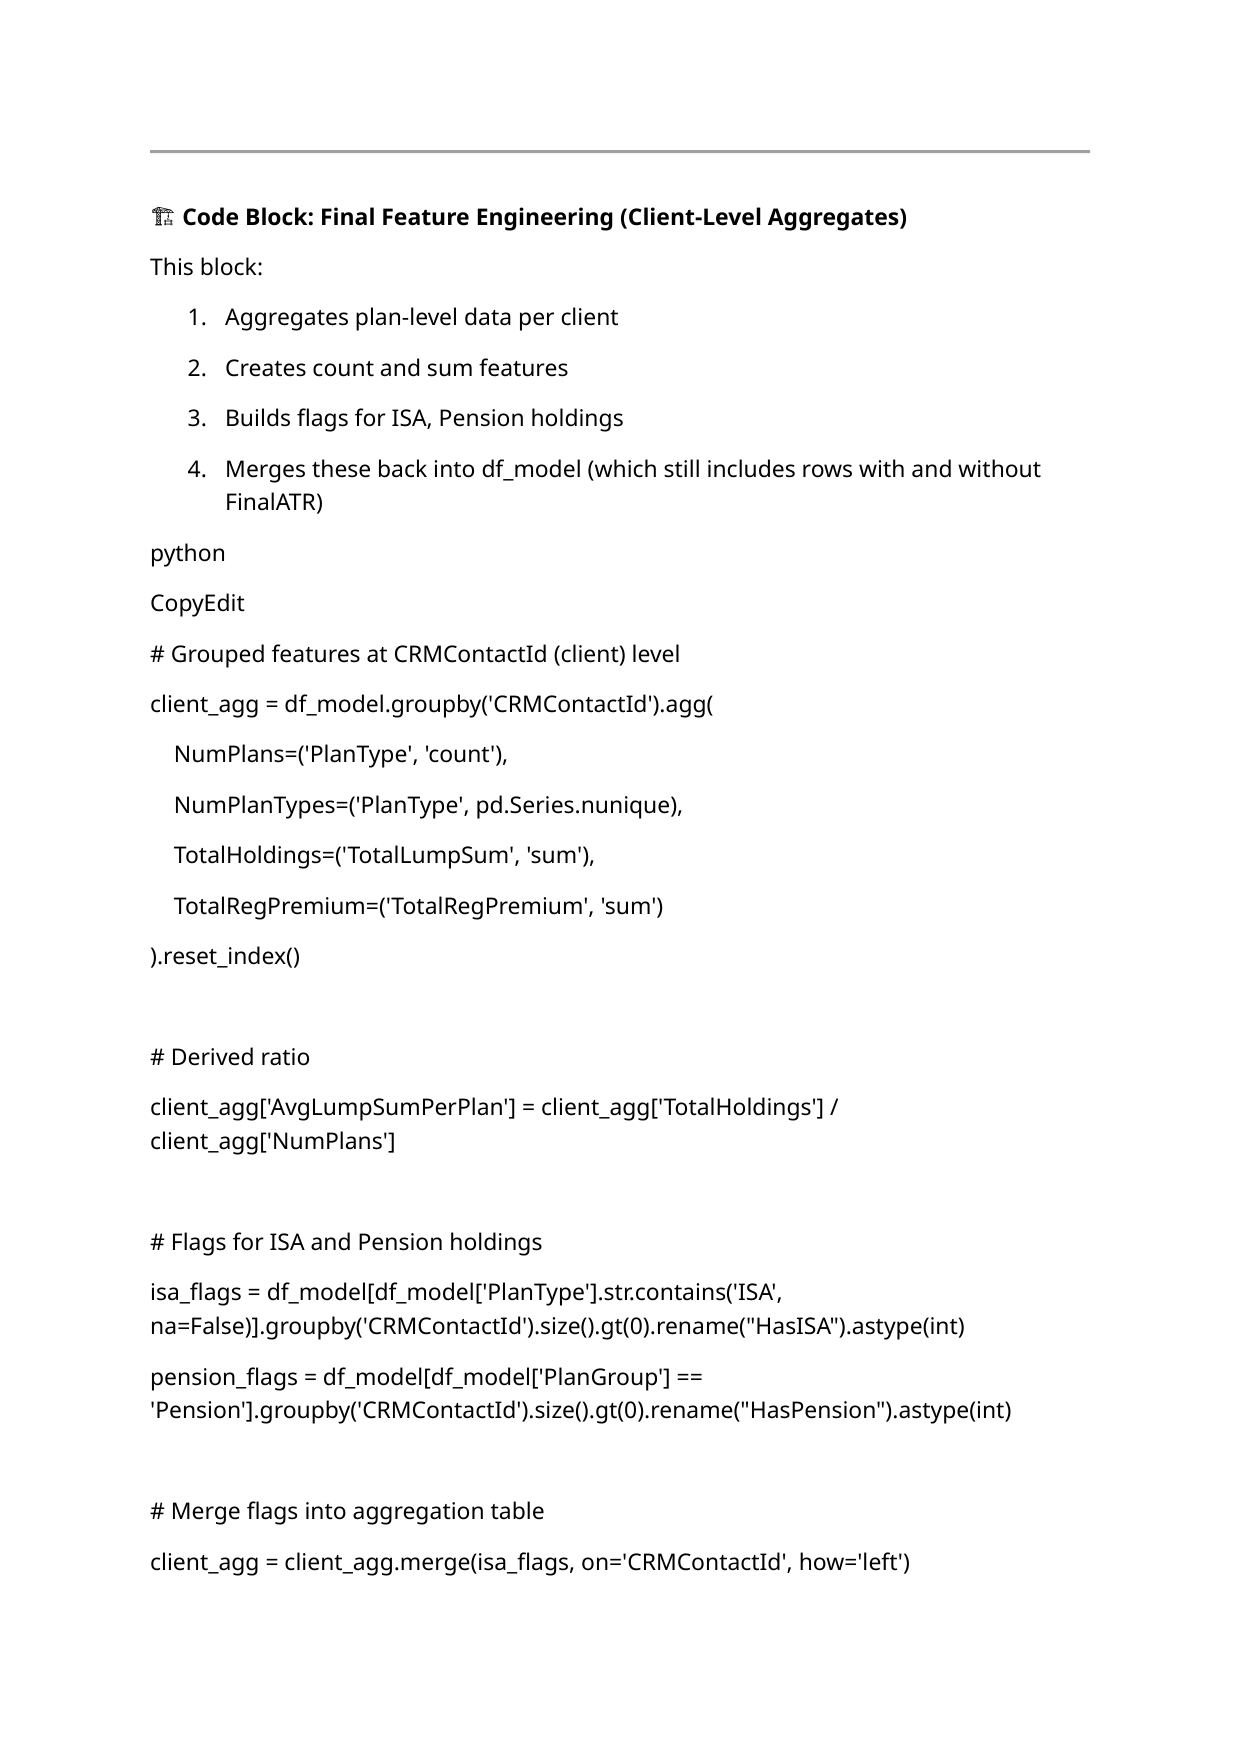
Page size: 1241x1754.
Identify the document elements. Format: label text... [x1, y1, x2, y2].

text 🏗 Code Block: Final Feature Engineering (Client-Level Aggregates) [150, 200, 1090, 232]
text isa_flags = df_model[df_model['PlanType'].str.contains('ISA', na=False)].groupby('CRMContactId').size().gt(0).rename("HasISA").astype(int) [150, 1276, 1090, 1341]
text This block: [150, 251, 1090, 282]
text NumPlanTypes=('PlanType', pd.Series.nunique), [150, 789, 1090, 820]
list Builds flags for ISA, Pension holdings [187, 402, 1090, 433]
text pension_flags = df_model[df_model['PlanGroup'] == 'Pension'].groupby('CRMContactId').size().gt(0).rename("HasPension").astype(int) [150, 1360, 1090, 1425]
text client_agg = client_agg.merge(isa_flags, on='CRMContactId', how='left') [150, 1545, 1090, 1577]
text ).reset_index() [150, 940, 1090, 971]
text # Merge flags into aggregation table [150, 1495, 1090, 1526]
text client_agg = df_model.groupby('CRMContactId').agg( [150, 688, 1090, 719]
list Aggregates plan-level data per client [187, 301, 1090, 332]
text # Derived ratio [150, 1041, 1090, 1072]
text NumPlans=('PlanType', 'count'), [150, 738, 1090, 769]
text client_agg['AvgLumpSumPerPlan'] = client_agg['TotalHoldings'] / client_agg['NumPlans'] [150, 1091, 1090, 1156]
list Merges these back into df_model (which still includes rows with and without FinalATR) [187, 452, 1090, 517]
text TotalHoldings=('TotalLumpSum', 'sum'), [150, 839, 1090, 870]
text TotalRegPremium=('TotalRegPremium', 'sum') [150, 889, 1090, 921]
text CopyEdit [150, 587, 1090, 618]
text python [150, 537, 1090, 568]
text # Grouped features at CRMContactId (client) level [150, 637, 1090, 669]
list Creates count and sum features [187, 352, 1090, 383]
text # Flags for ISA and Pension holdings [150, 1226, 1090, 1257]
